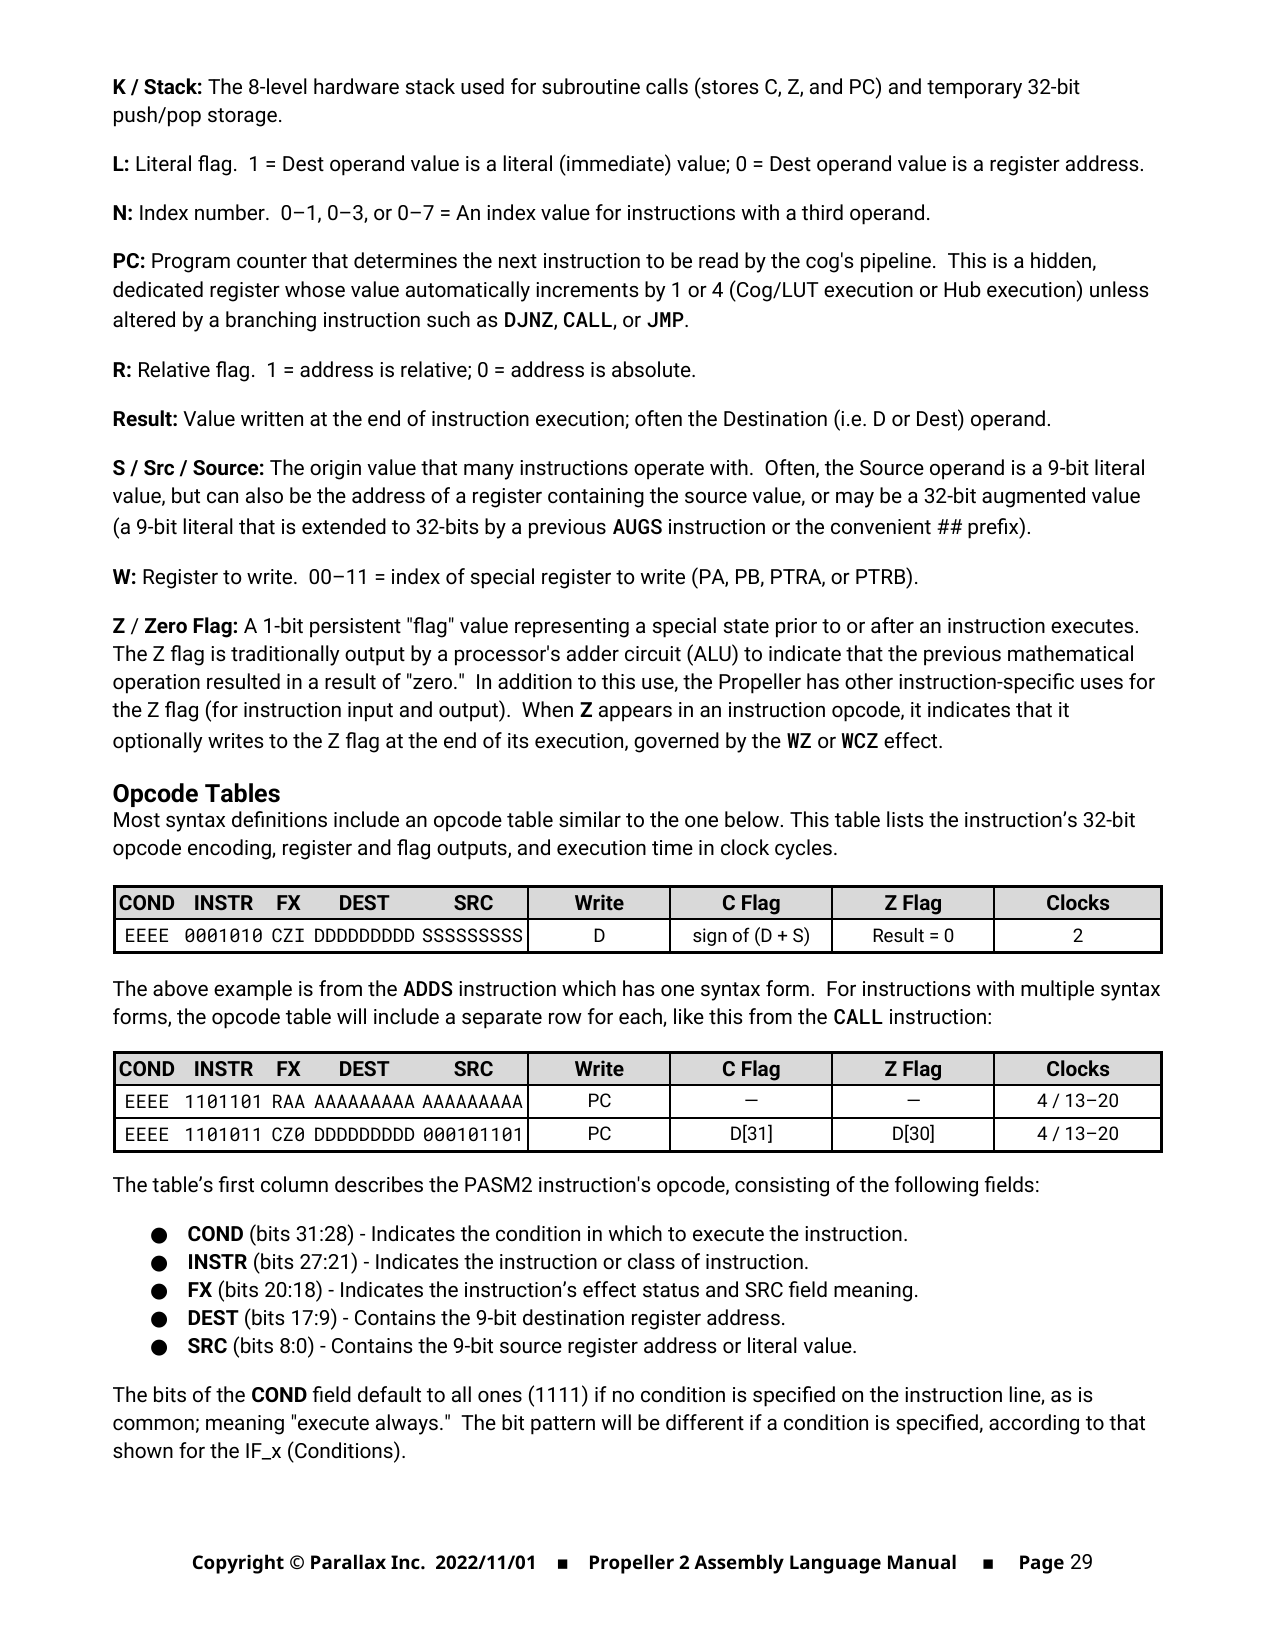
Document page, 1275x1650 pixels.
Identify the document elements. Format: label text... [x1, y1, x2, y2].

list COND (bits 31:28) - Indicates the condition in which to execute the instruction. [150, 1222, 1162, 1247]
text R: Relative flag. 1 = address is relative; 0 = address is absolute. [112, 358, 1162, 383]
text Most syntax definitions include an opcode table similar to the one below. This table lists the instruction’s 32-bit opcode encoding, register and flag outputs, and execution time in clock cycles. [112, 808, 1162, 860]
text W: Register to write. 00–11 = index of special register to write (PA, PB, PTRA, or PTRB). [112, 565, 1162, 589]
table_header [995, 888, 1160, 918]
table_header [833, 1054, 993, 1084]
text L: Literal flag. 1 = Dest operand value is a literal (immediate) value; 0 = Dest operand value is a register address. [112, 152, 1162, 176]
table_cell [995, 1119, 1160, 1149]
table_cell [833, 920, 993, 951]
list FX (bits 20:18) - Indicates the instruction’s effect status and SRC field meaning. [150, 1278, 1162, 1303]
text PC: Program counter that determines the next instruction to be read by the cog's pipeline. This is a hidden, dedicated register whose value automatically increments by 1 or 4 (Cog/LUT execution or Hub execution) unless altered by a branching instruction such as DJNZ, CALL, or JMP. [112, 249, 1162, 333]
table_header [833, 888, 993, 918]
list INSTR (bits 27:21) - Indicates the instruction or class of instruction. [150, 1250, 1162, 1275]
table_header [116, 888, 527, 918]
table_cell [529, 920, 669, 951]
text S / Src / Source: The origin value that many instructions operate with. Often, the Source operand is a 9-bit literal value, but can also be the address of a register containing the source value, or may be a 32-bit augmented value (a 9-bit literal that is extended to 32-bits by a previous AUGS instruction or the convenient ## prefix). [112, 456, 1162, 540]
text The table’s first column describes the PASM2 instruction's opcode, consisting of the following fields: [112, 1173, 1162, 1198]
text N: Index number. 0–1, 0–3, or 0–7 = An index value for instructions with a third operand. [112, 201, 1162, 225]
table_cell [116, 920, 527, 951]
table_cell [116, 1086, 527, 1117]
text Z / Zero Flag: A 1-bit persistent "flag" value representing a special state prior to or after an instruction executes. The Z flag is traditionally output by a processor's adder circuit (ALU) to indicate that the previous mathematical operation resulted in a result of "zero." In addition to this use, the Propeller has other instruction-specific uses for the Z flag (for instruction input and output). When Z appears in an instruction opcode, it indicates that it optionally writes to the Z flag at the end of its execution, governed by the WZ or WCZ effect. [112, 614, 1162, 754]
text The bits of the COND field default to all ones (1111) if no condition is specified on the instruction line, as is common; meaning "execute always." The bit pattern will be different if a condition is specified, according to that shown for the IF_x (Conditions). [112, 1383, 1162, 1464]
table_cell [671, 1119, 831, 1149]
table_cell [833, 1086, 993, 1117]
text K / Stack: The 8-level hardware stack used for subroutine calls (stores C, Z, and PC) and temporary 32-bit push/pop storage. [112, 75, 1162, 127]
text Result: Value written at the end of instruction execution; often the Destination (i.e. D or Dest) operand. [112, 407, 1162, 432]
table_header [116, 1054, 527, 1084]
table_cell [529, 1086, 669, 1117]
text The above example is from the ADDS instruction which has one syntax form. For instructions with multiple syntax forms, the opcode table will include a separate row for each, like this from the CALL instruction: [112, 975, 1162, 1030]
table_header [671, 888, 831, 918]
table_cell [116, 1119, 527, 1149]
subtitle Opcode Tables [112, 779, 1162, 808]
list DEST (bits 17:9) - Contains the 9-bit destination register address. [150, 1306, 1162, 1331]
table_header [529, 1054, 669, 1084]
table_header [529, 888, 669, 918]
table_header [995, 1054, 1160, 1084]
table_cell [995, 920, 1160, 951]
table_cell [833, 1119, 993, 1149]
list SRC (bits 8:0) - Contains the 9-bit source register address or literal value. [150, 1334, 1162, 1359]
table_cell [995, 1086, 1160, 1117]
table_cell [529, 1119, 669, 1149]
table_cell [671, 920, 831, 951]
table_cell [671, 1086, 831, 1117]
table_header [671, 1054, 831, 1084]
